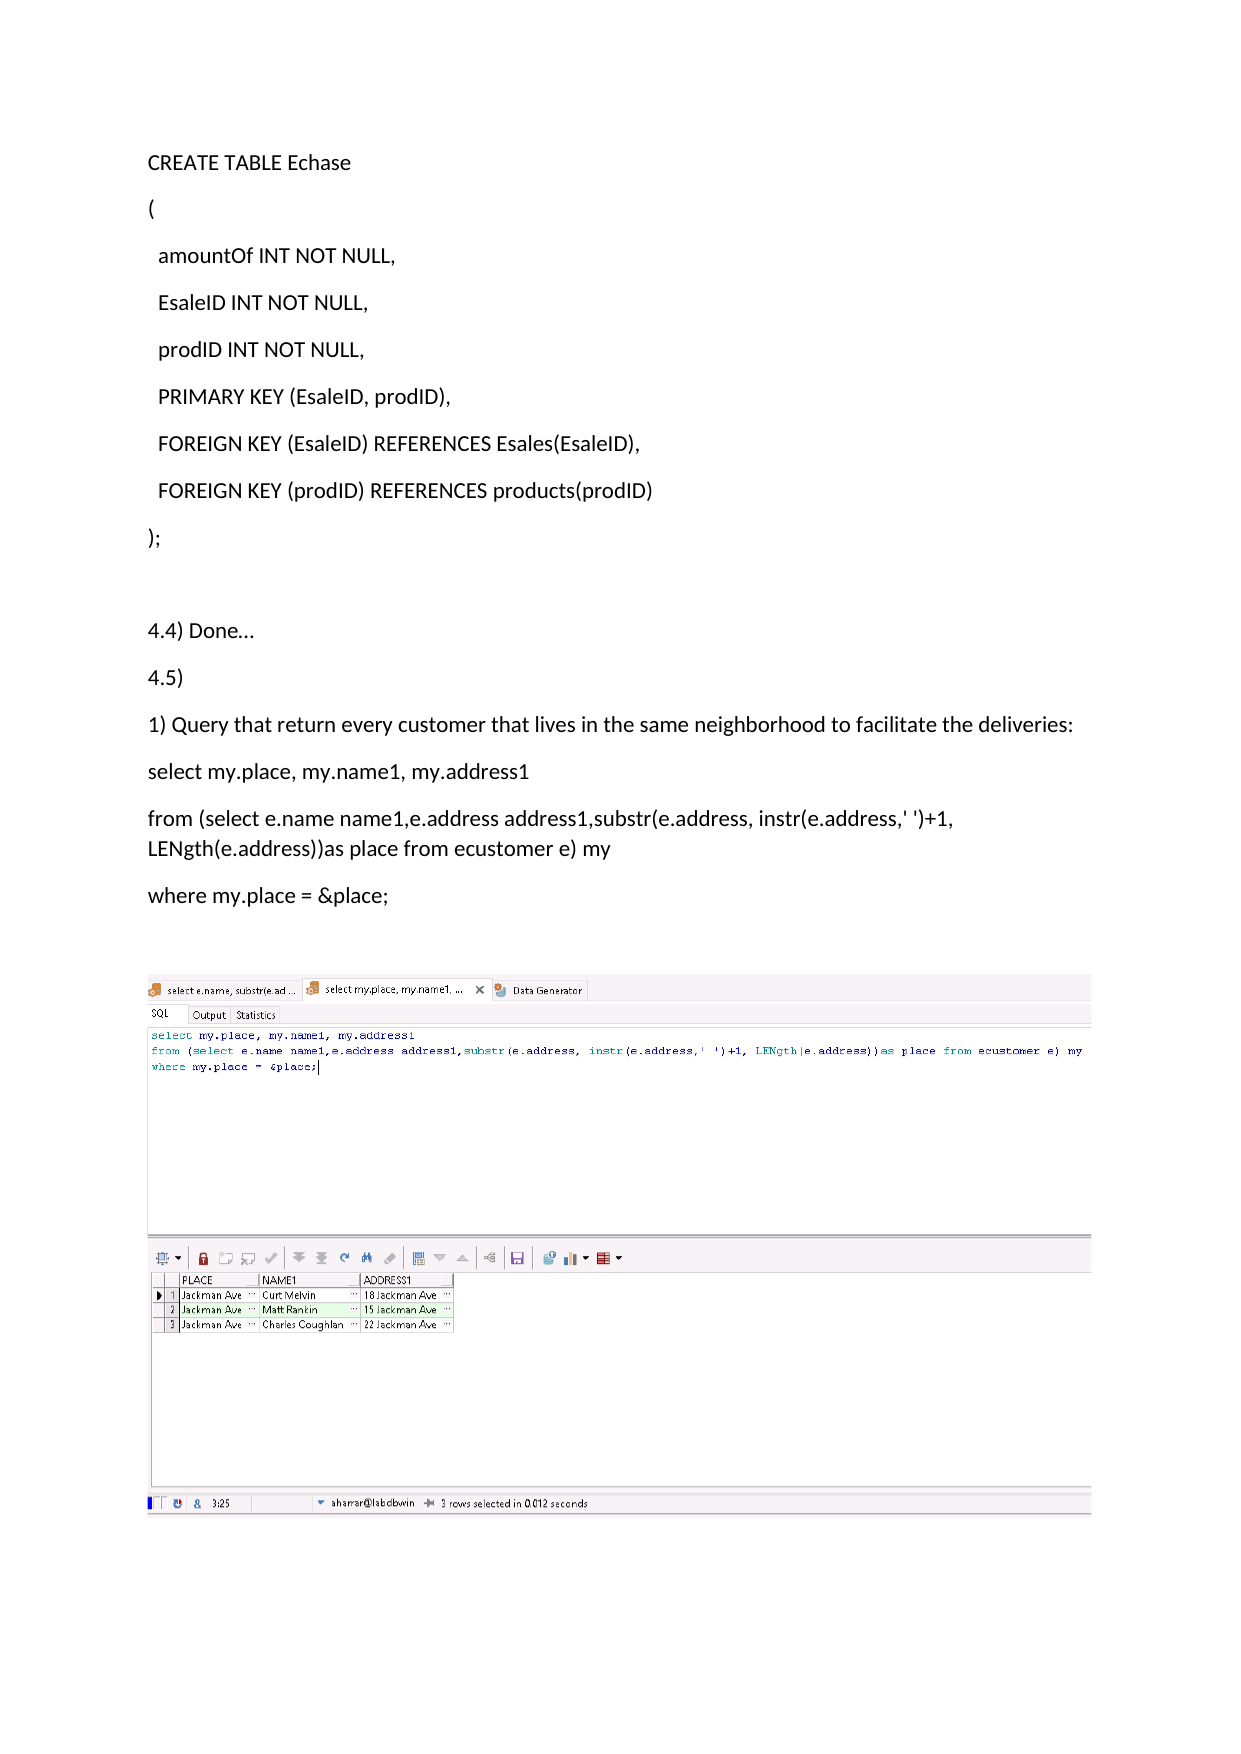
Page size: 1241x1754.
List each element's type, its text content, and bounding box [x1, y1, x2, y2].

text select my.place, my.name1, my.address1 [148, 757, 1093, 785]
text FOREIGN KEY (prodID) REFERENCES products(prodID) [148, 476, 1093, 504]
text 1) Query that return every customer that lives in the same neighborhood to facilitate the deliveries: [148, 710, 1093, 738]
text PRIMARY KEY (EsaleID, prodID), [148, 382, 1093, 410]
text 4.4) Done… [148, 616, 1093, 644]
text ( [148, 194, 1093, 222]
text CREATE TABLE Echase [148, 148, 1093, 176]
text EsaleID INT NOT NULL, [148, 288, 1093, 316]
text FOREIGN KEY (EsaleID) REFERENCES Esales(EsaleID), [148, 429, 1093, 457]
text ); [148, 523, 1093, 551]
text amountOf INT NOT NULL, [148, 241, 1093, 269]
picture [147, 974, 1092, 1518]
text from (select e.name name1,e.address address1,substr(e.address, instr(e.address,' ')+1, LENgth(e.address))as place from ecustomer e) my [148, 804, 1093, 862]
text 4.5) [148, 663, 1093, 691]
text prodID INT NOT NULL, [148, 335, 1093, 363]
text where my.place = &place; [148, 881, 1093, 909]
